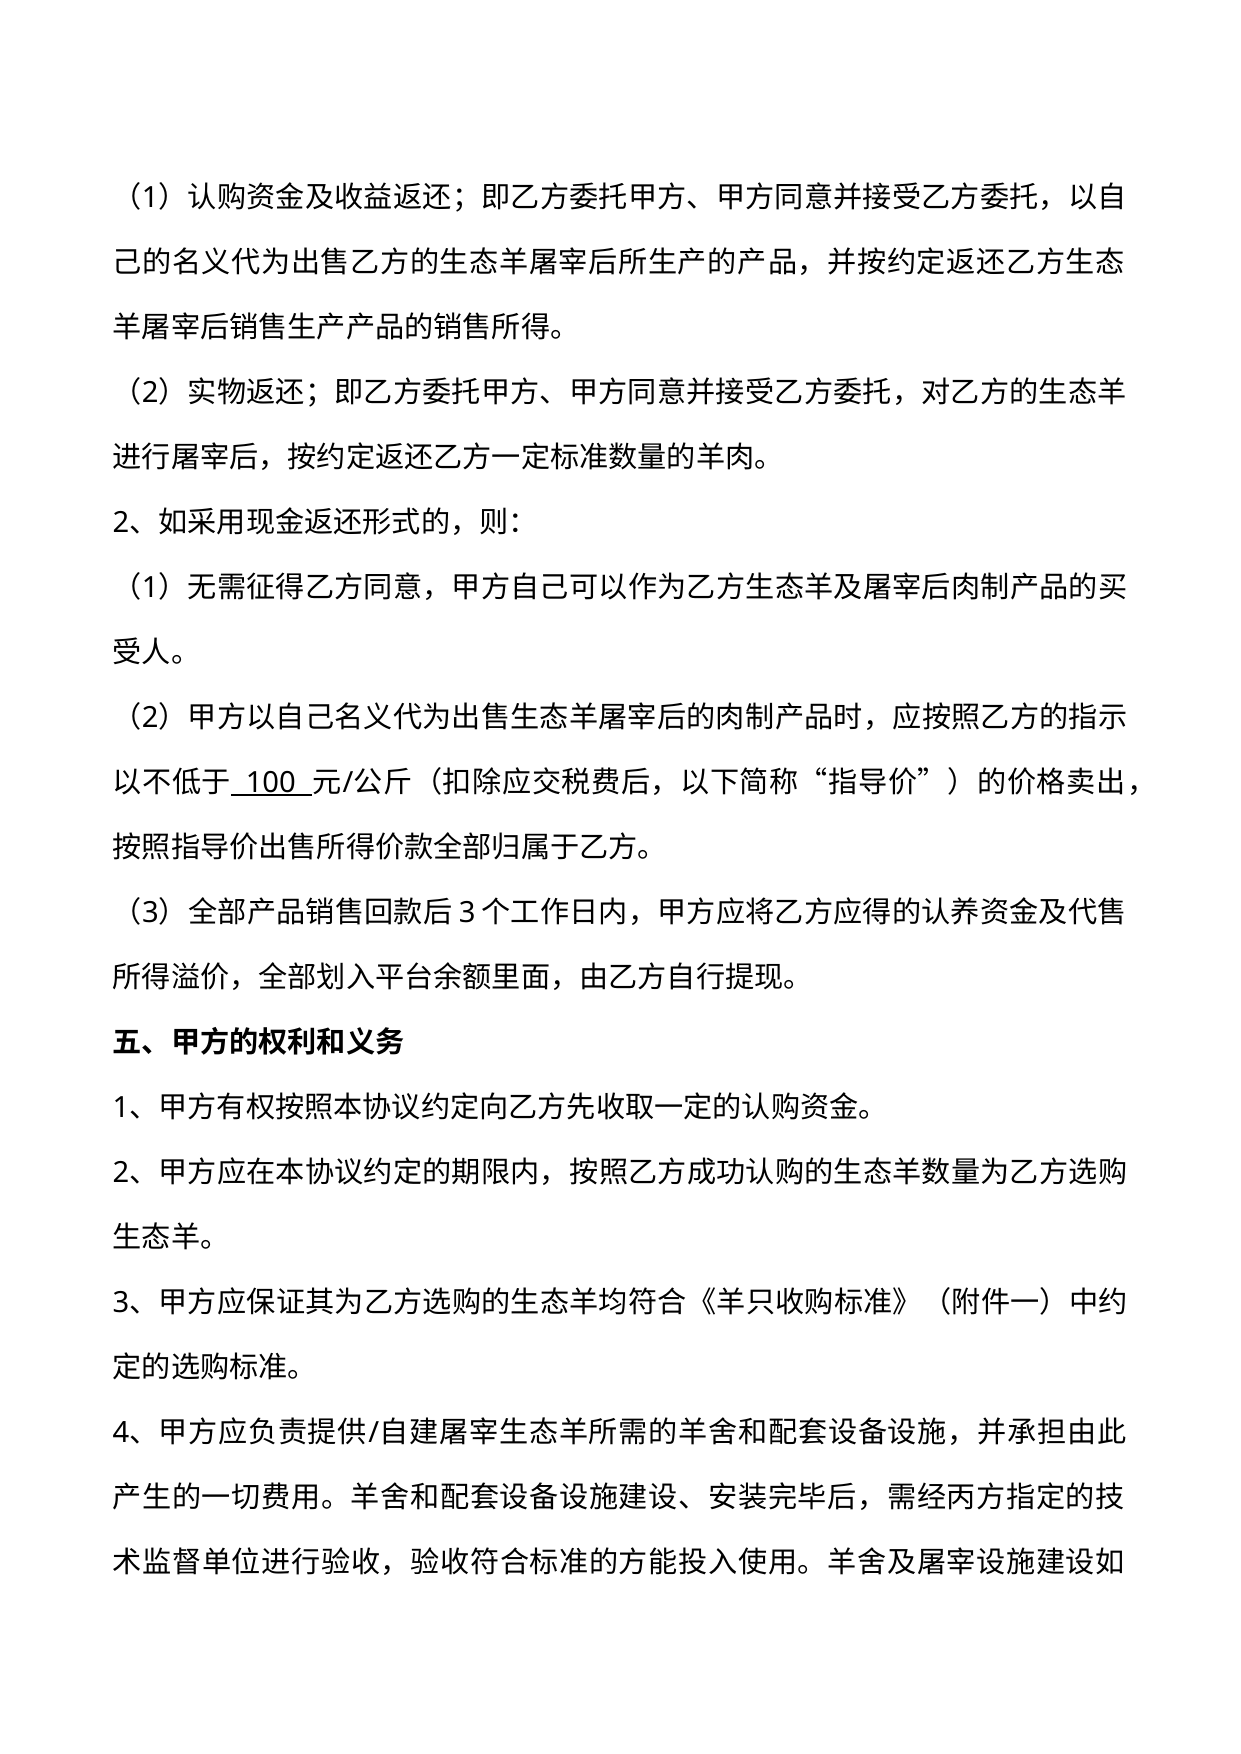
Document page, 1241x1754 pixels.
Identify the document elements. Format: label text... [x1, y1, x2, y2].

list 实物返还；即乙方委托甲方、甲方同意并接受乙方委托，对乙方的生态羊进行屠宰后，按约定返还乙方一定标准数量的羊肉。 [112, 357, 1128, 487]
list 甲方的权利和义务 [112, 1007, 1128, 1072]
list 甲方有权按照本协议约定向乙方先收取一定的认购资金。 [112, 1072, 1128, 1137]
list 甲方应保证其为乙方选购的生态羊均符合《羊只收购标准》（附件一）中约定的选购标准。 [112, 1267, 1128, 1397]
list 甲方以自己名义代为出售生态羊屠宰后的肉制产品时，应按照乙方的指示以不低于 100 元/公斤（扣除应交税费后，以下简称“指导价”）的价格卖出，按照指导价出售所得价款全部归属于乙方。 [112, 682, 1128, 877]
text （3）全部产品销售回款后3个工作日内，甲方应将乙方应得的认养资金及代售所得溢价，全部划入平台余额里面，由乙方自行提现。 [112, 877, 1128, 1007]
list 无需征得乙方同意，甲方自己可以作为乙方生态羊及屠宰后肉制产品的买受人。 [112, 552, 1128, 682]
list 认购资金及收益返还；即乙方委托甲方、甲方同意并接受乙方委托，以自己的名义代为出售乙方的生态羊屠宰后所生产的产品，并按约定返还乙方生态羊屠宰后销售生产产品的销售所得。 [112, 162, 1128, 357]
list 如采用现金返还形式的，则： [112, 487, 1128, 552]
list 甲方应在本协议约定的期限内，按照乙方成功认购的生态羊数量为乙方选购生态羊。 [112, 1137, 1128, 1267]
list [112, 1397, 1128, 1592]
